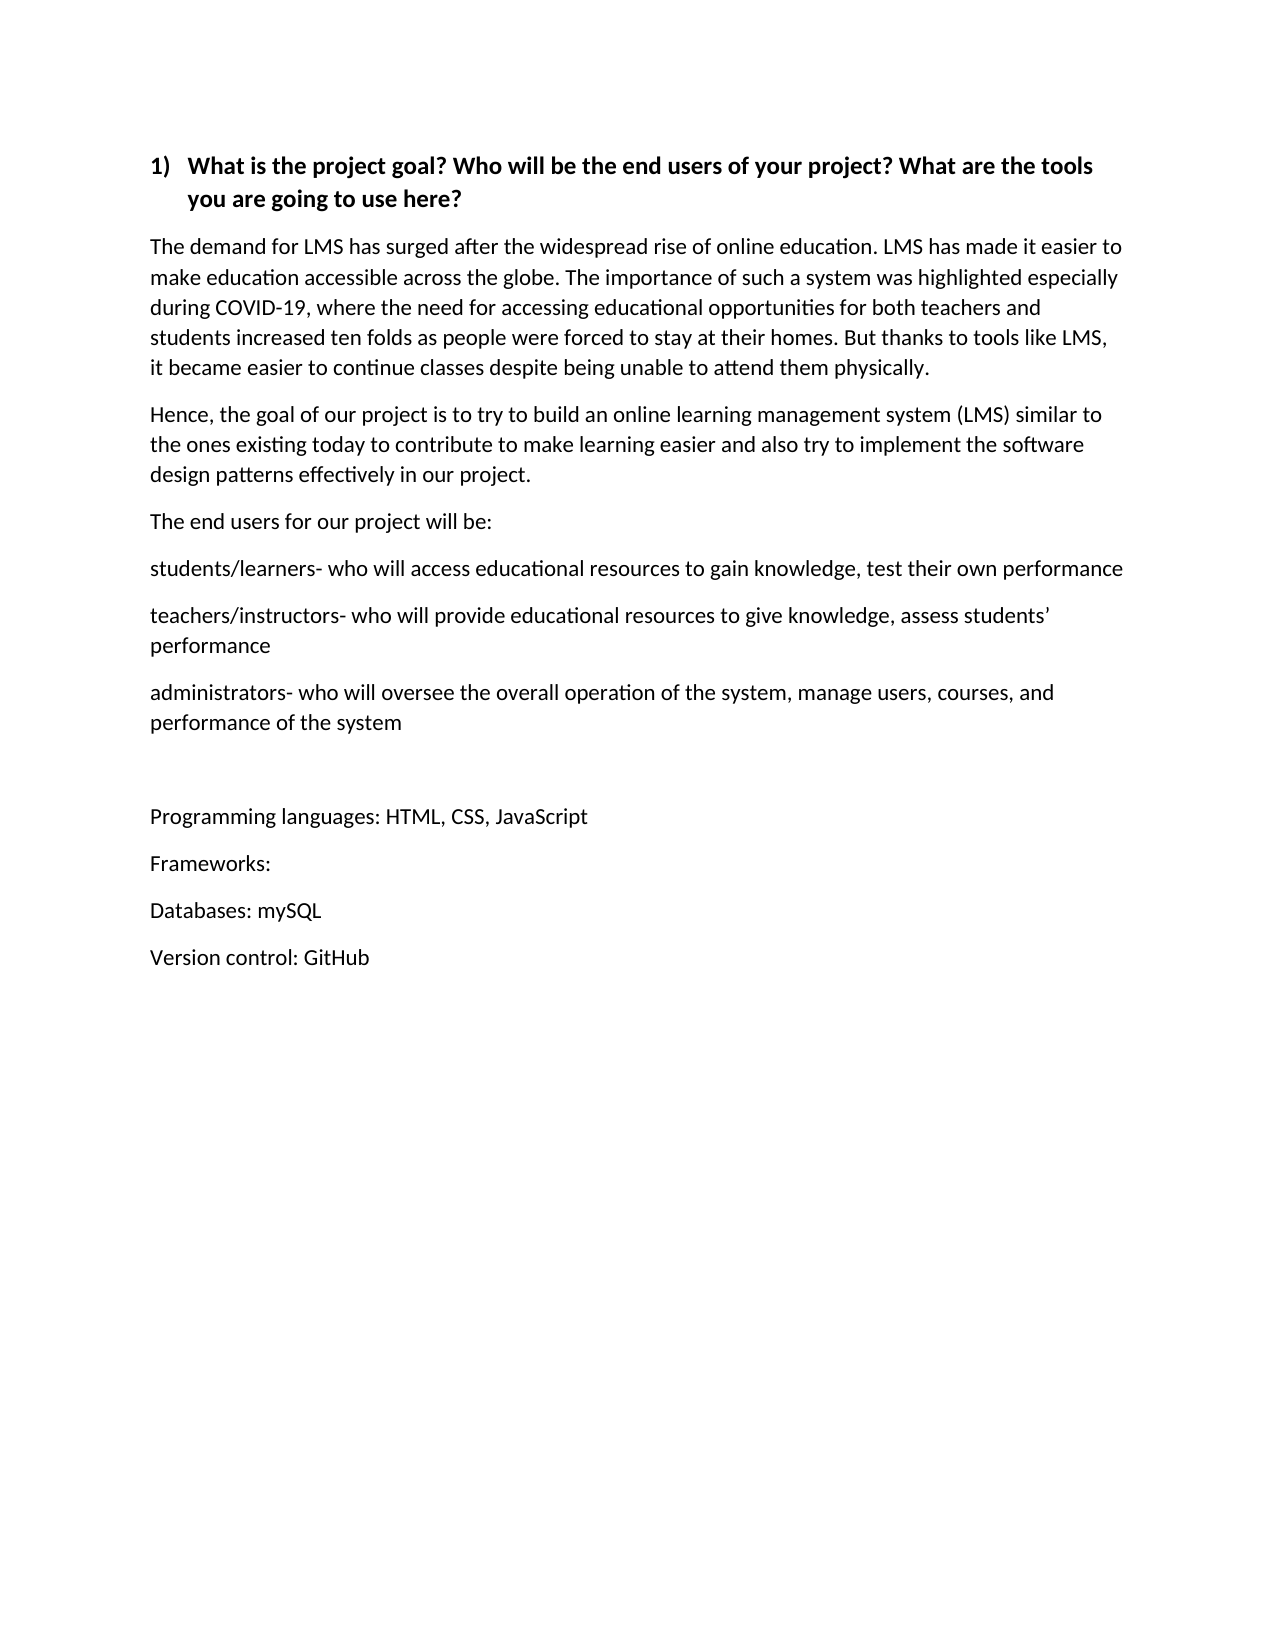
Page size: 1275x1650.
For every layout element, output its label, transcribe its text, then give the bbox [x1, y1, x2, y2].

text Version control: GitHub [150, 943, 1125, 971]
text Hence, the goal of our project is to try to build an online learning management system (LMS) similar to the ones existing today to contribute to make learning easier and also try to implement the software design patterns effectively in our project. [150, 400, 1125, 489]
text Databases: mySQL [150, 896, 1125, 924]
text administrators- who will oversee the overall operation of the system, manage users, courses, and performance of the system [150, 678, 1125, 737]
text students/learners- who will access educational resources to gain knowledge, test their own performance [150, 554, 1125, 582]
text Programming languages: HTML, CSS, JavaScript [150, 802, 1125, 830]
text The end users for our project will be: [150, 507, 1125, 536]
text Frameworks: [150, 849, 1125, 877]
text The demand for LMS has surged after the widespread rise of online education. LMS has made it easier to make education accessible across the globe. The importance of such a system was highlighted especially during COVID-19, where the need for accessing educational opportunities for both teachers and students increased ten folds as people were forced to stay at their homes. But thanks to tools like LMS, it became easier to continue classes despite being unable to attend them physically. [150, 232, 1125, 381]
list What is the project goal? Who will be the end users of your project? What are the tools you are going to use here? [150, 150, 1125, 213]
text teachers/instructors- who will provide educational resources to give knowledge, assess students’ performance [150, 601, 1125, 659]
